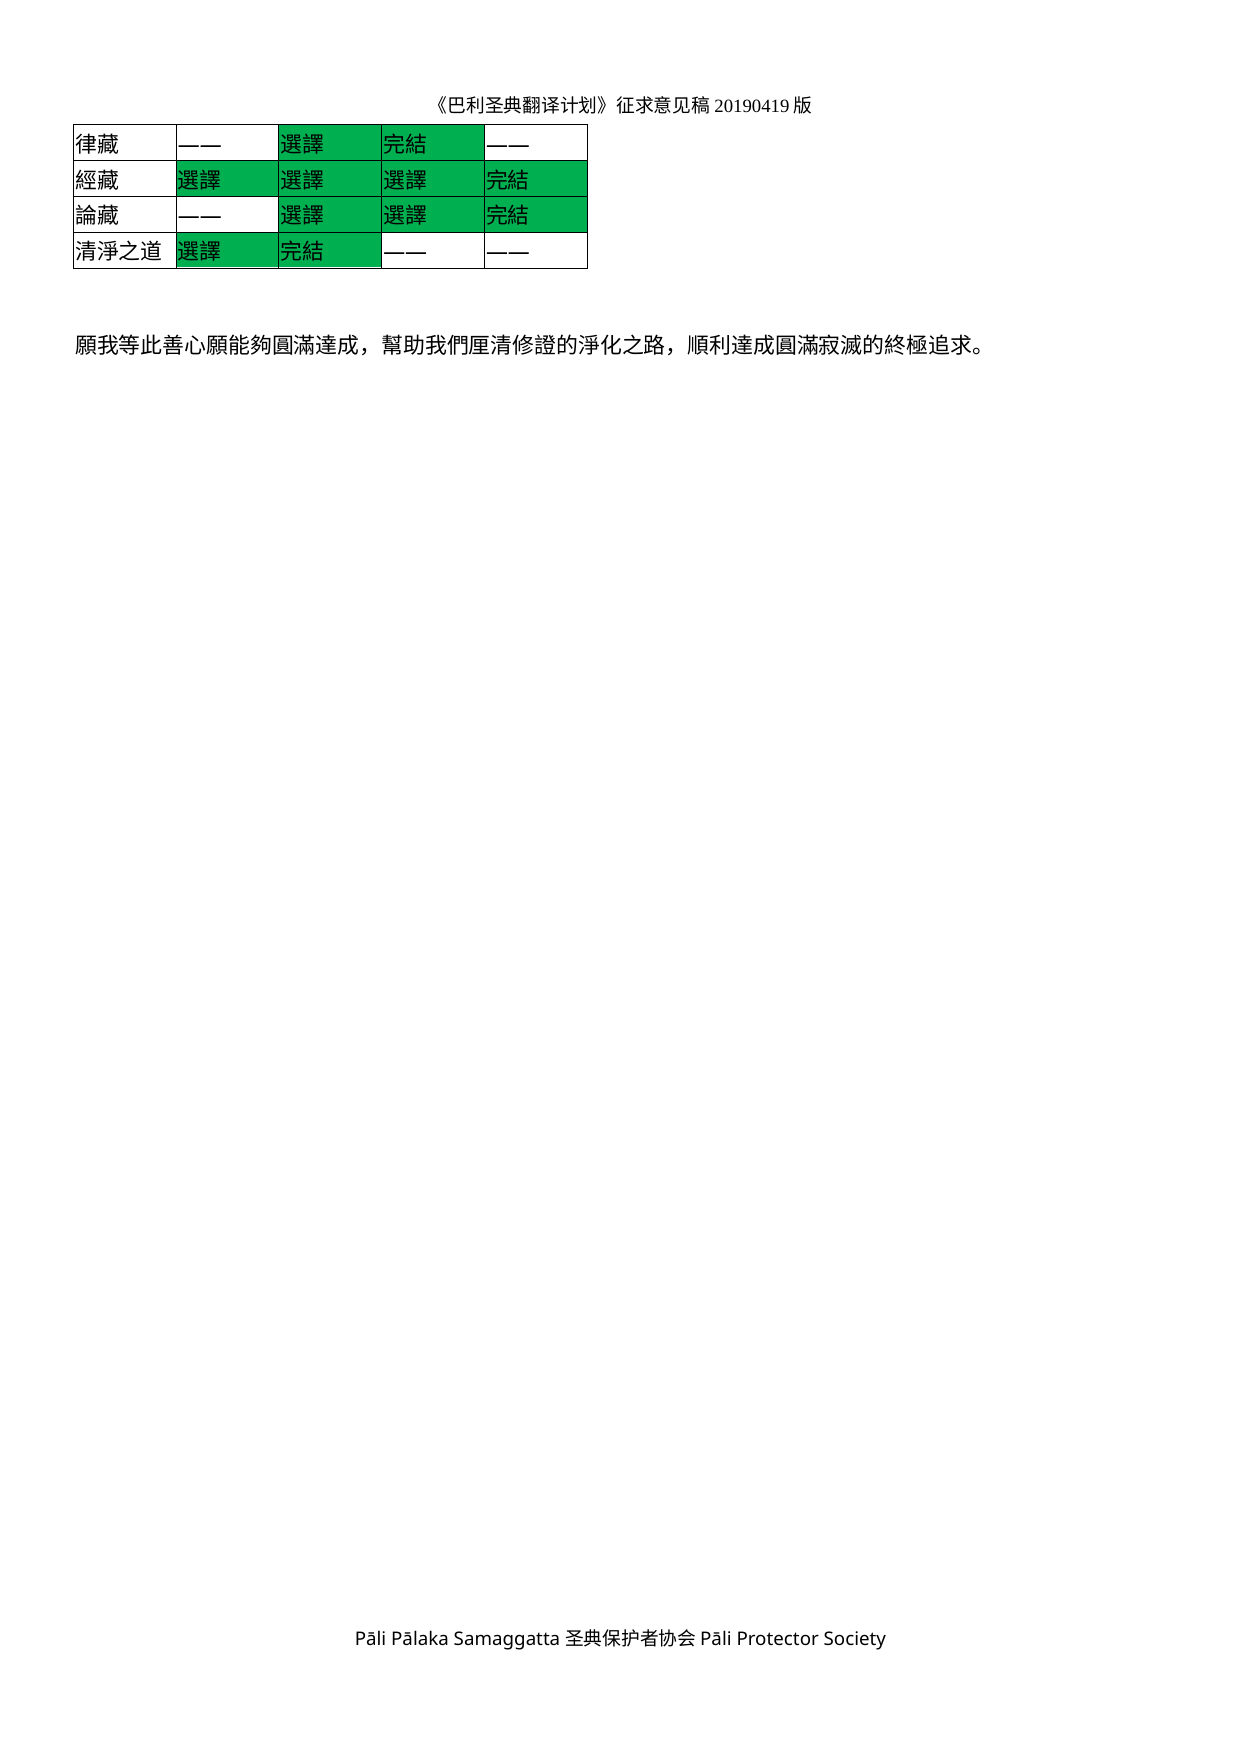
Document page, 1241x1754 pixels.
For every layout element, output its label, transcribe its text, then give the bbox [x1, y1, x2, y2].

table_cell 經藏 [74, 161, 176, 196]
text 願我等此善心願能夠圓滿達成，幫助我們厘清修證的淨化之路，順利達成圓滿寂滅的終極追求。 [75, 328, 1165, 360]
table_cell —— [485, 233, 587, 267]
table_cell 完結 [279, 233, 381, 267]
table_cell 律藏 [74, 125, 176, 160]
table_cell 選譯 [279, 161, 381, 196]
table_cell —— [485, 125, 587, 160]
table_cell 論藏 [74, 197, 176, 232]
table_cell 完結 [485, 161, 587, 196]
table_cell 選譯 [177, 161, 278, 196]
table_cell 選譯 [177, 233, 278, 267]
table_cell 選譯 [382, 161, 484, 196]
table_cell —— [382, 233, 484, 267]
table_cell 完結 [382, 125, 484, 160]
table_cell —— [177, 197, 278, 232]
table_cell —— [177, 125, 278, 160]
table_cell 選譯 [382, 197, 484, 232]
table_cell 選譯 [279, 125, 381, 160]
table_cell 選譯 [279, 197, 381, 232]
table_cell 完結 [485, 197, 587, 232]
table_cell 清淨之道 [74, 233, 176, 267]
